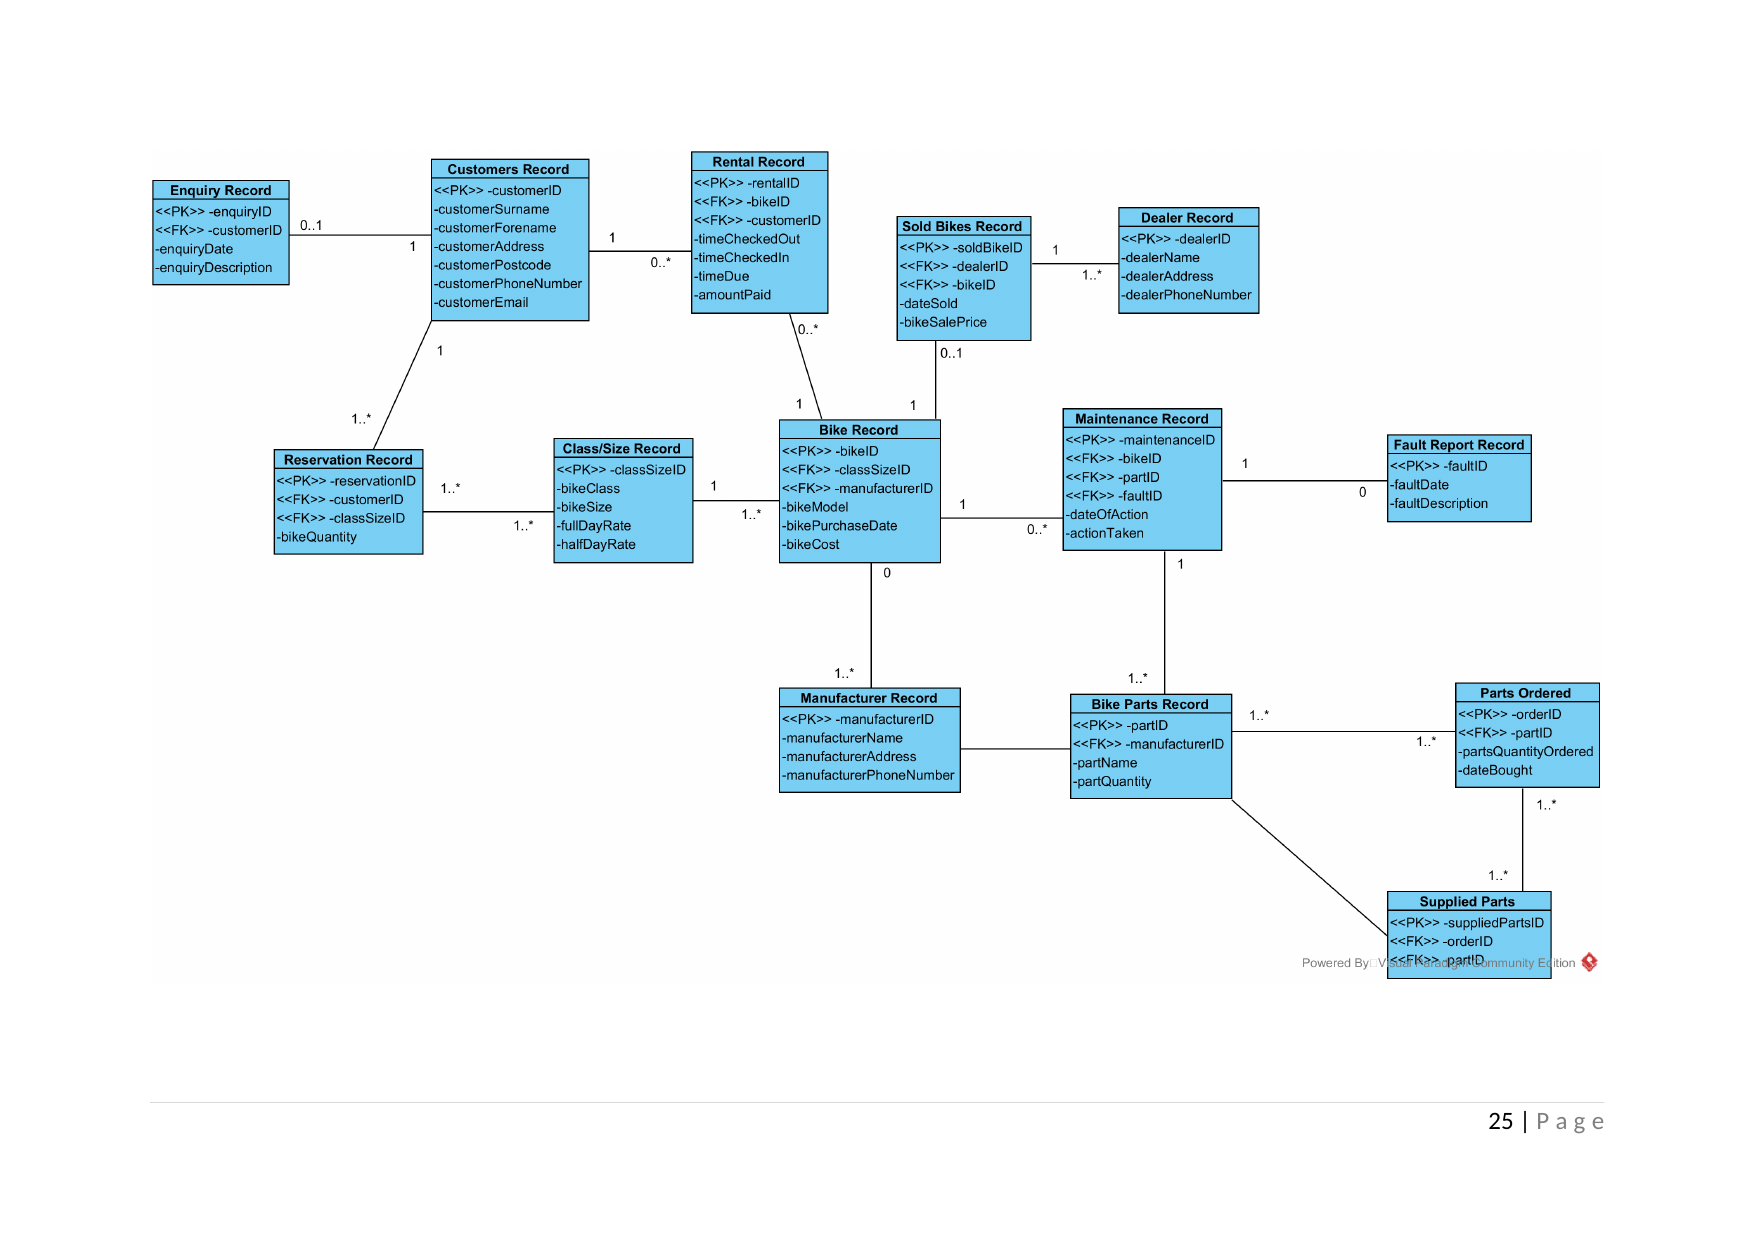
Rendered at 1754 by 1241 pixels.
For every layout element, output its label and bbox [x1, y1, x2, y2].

picture [150, 150, 1604, 983]
